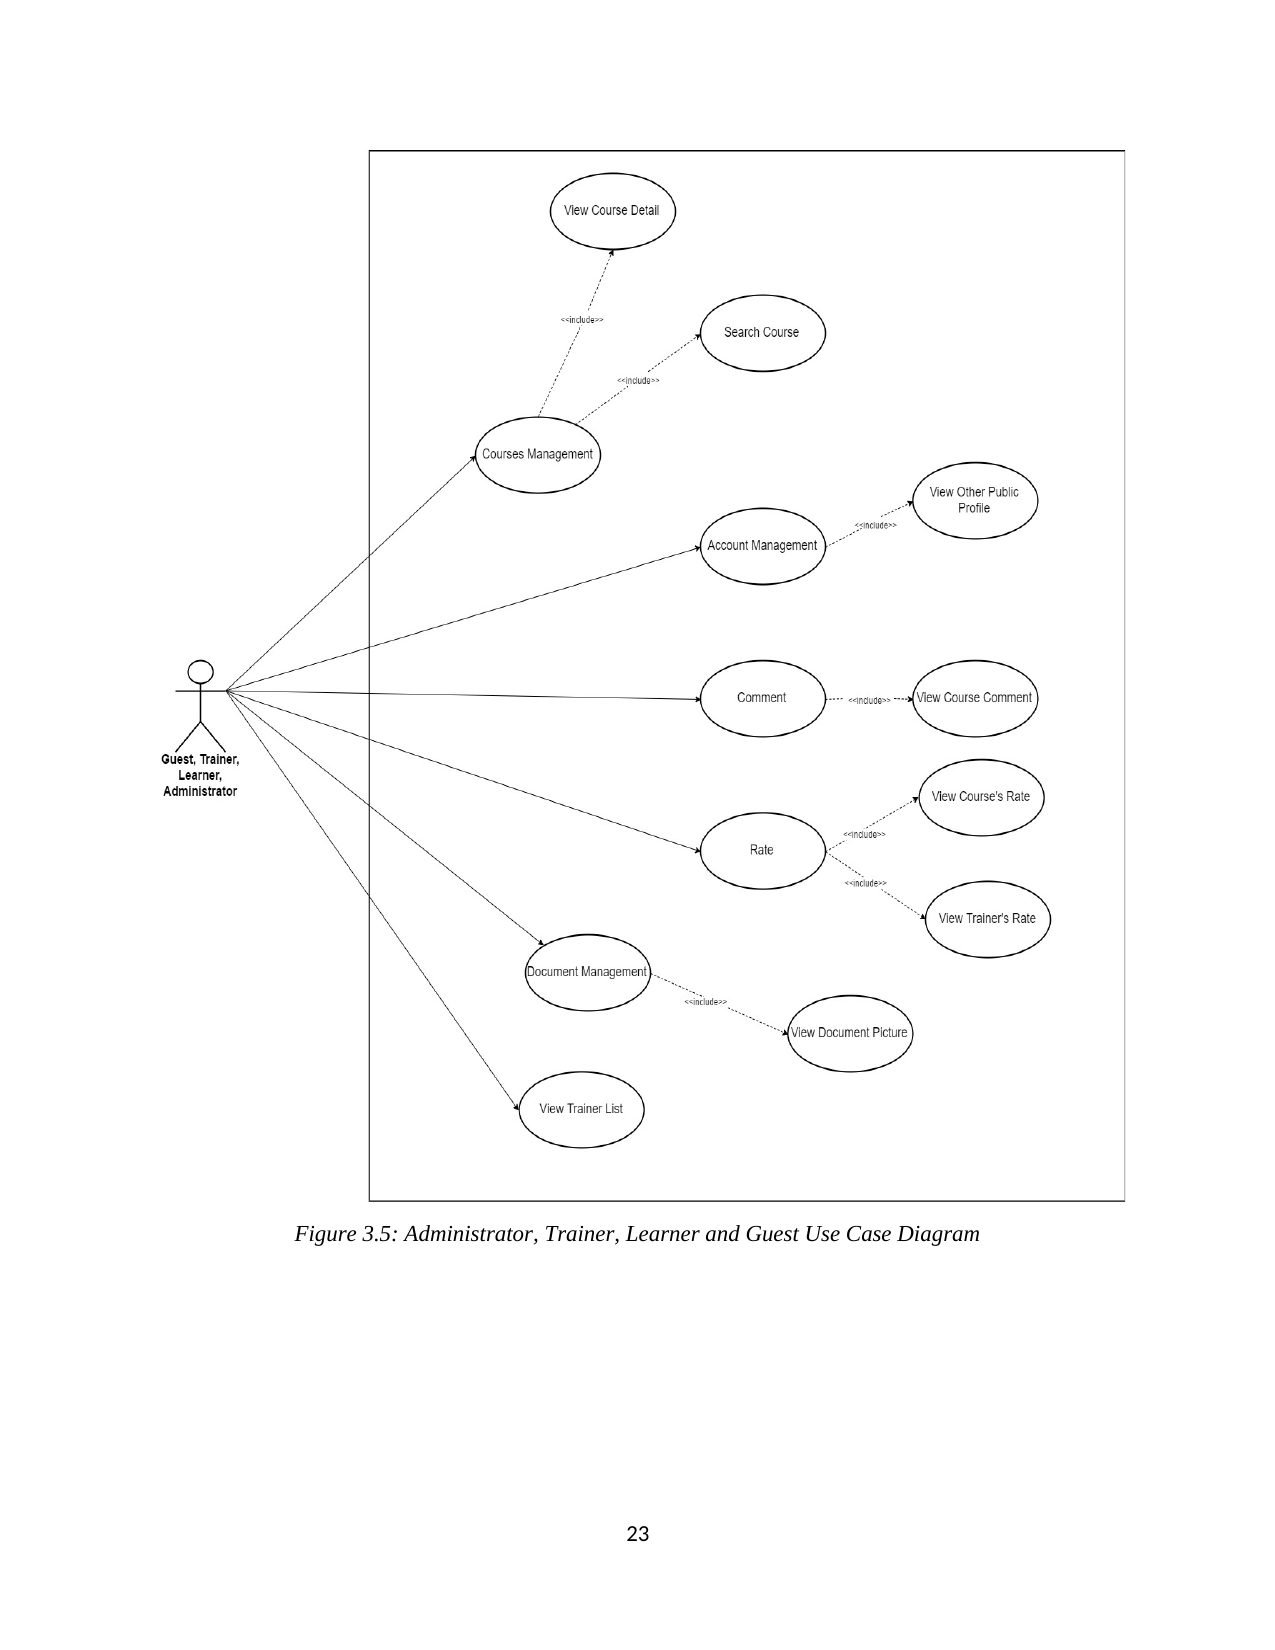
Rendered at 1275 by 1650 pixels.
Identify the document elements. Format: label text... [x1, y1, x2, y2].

picture [150, 150, 1125, 1202]
text Figure 3.5: Administrator, Trainer, Learner and Guest Use Case Diagram [150, 1220, 1125, 1247]
